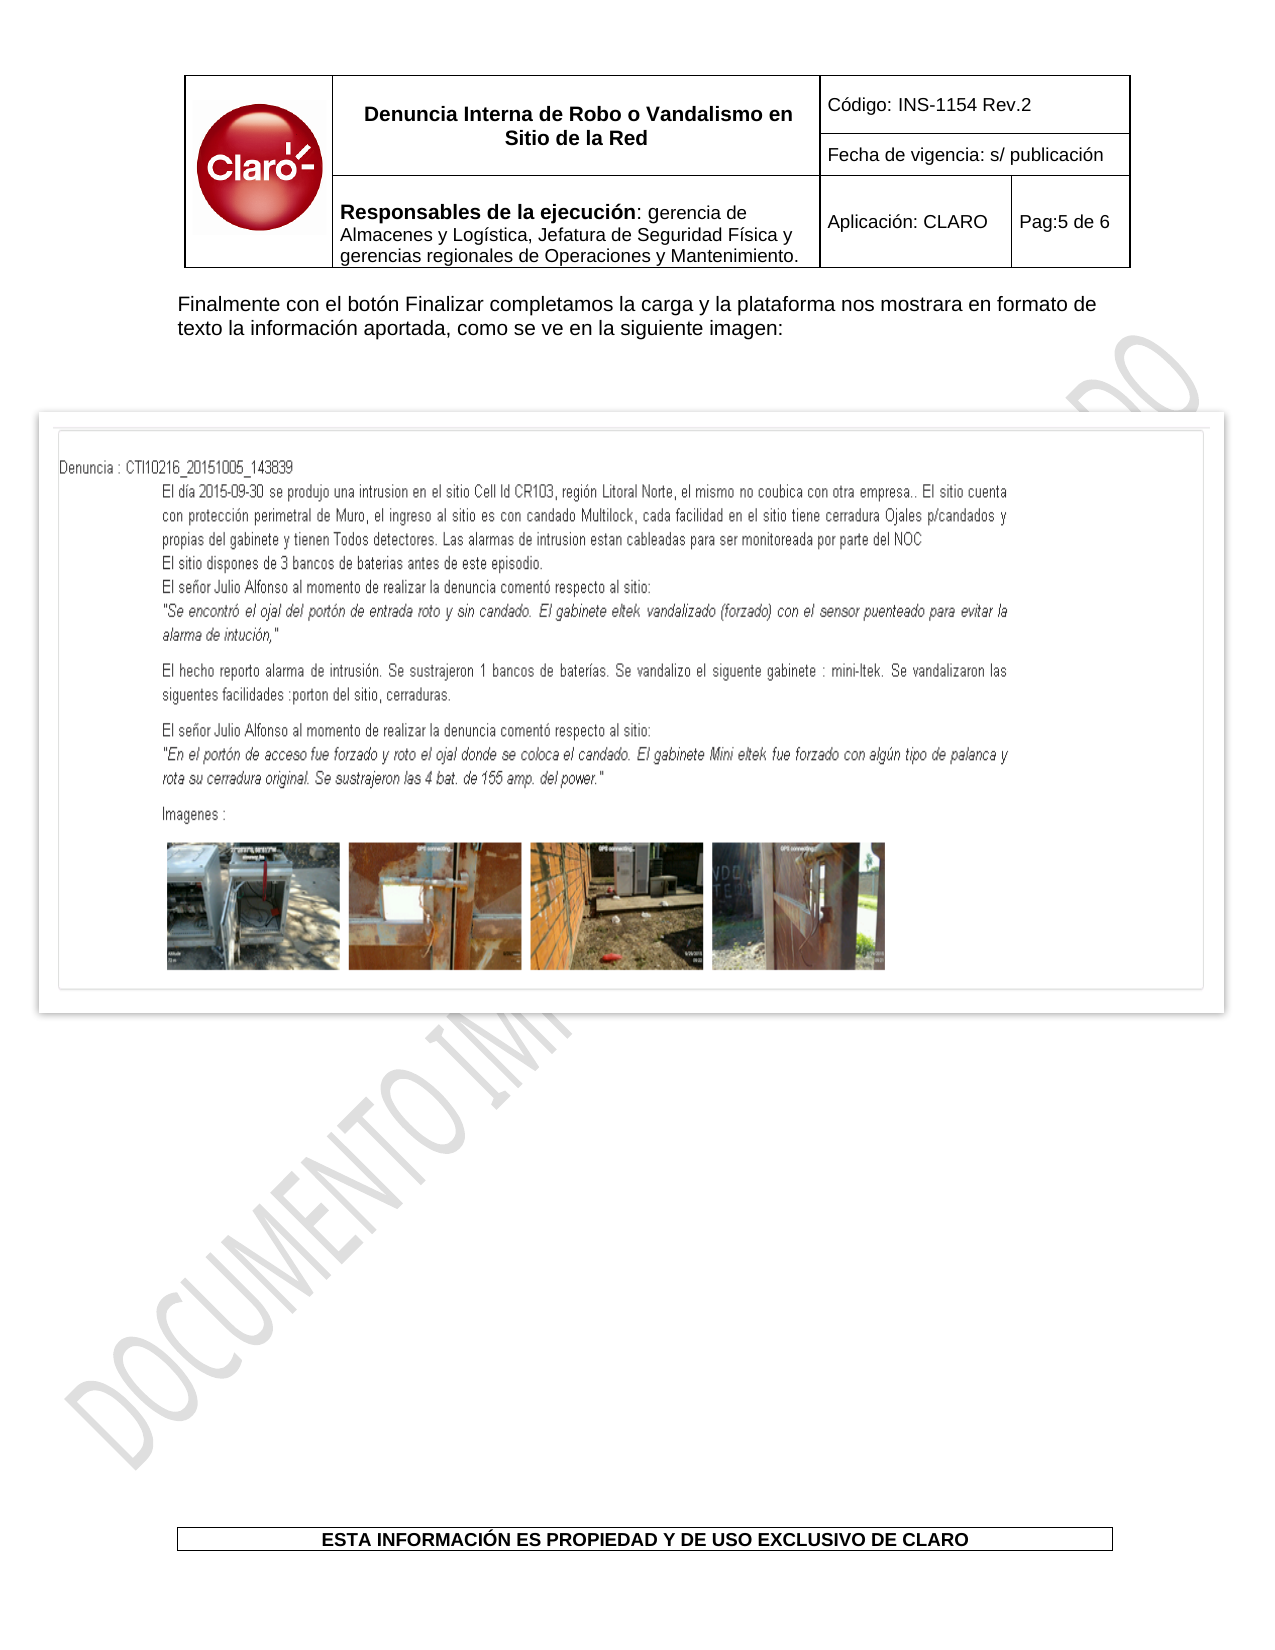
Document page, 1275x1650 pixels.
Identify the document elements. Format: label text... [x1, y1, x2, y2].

text Finalmente con el botón Finalizar completamos la carga y la plataforma nos mostrara en formato de texto la información aportada, como se ve en la siguiente imagen: [177, 292, 1098, 340]
picture [53, 426, 1210, 998]
picture [192, 100, 327, 235]
